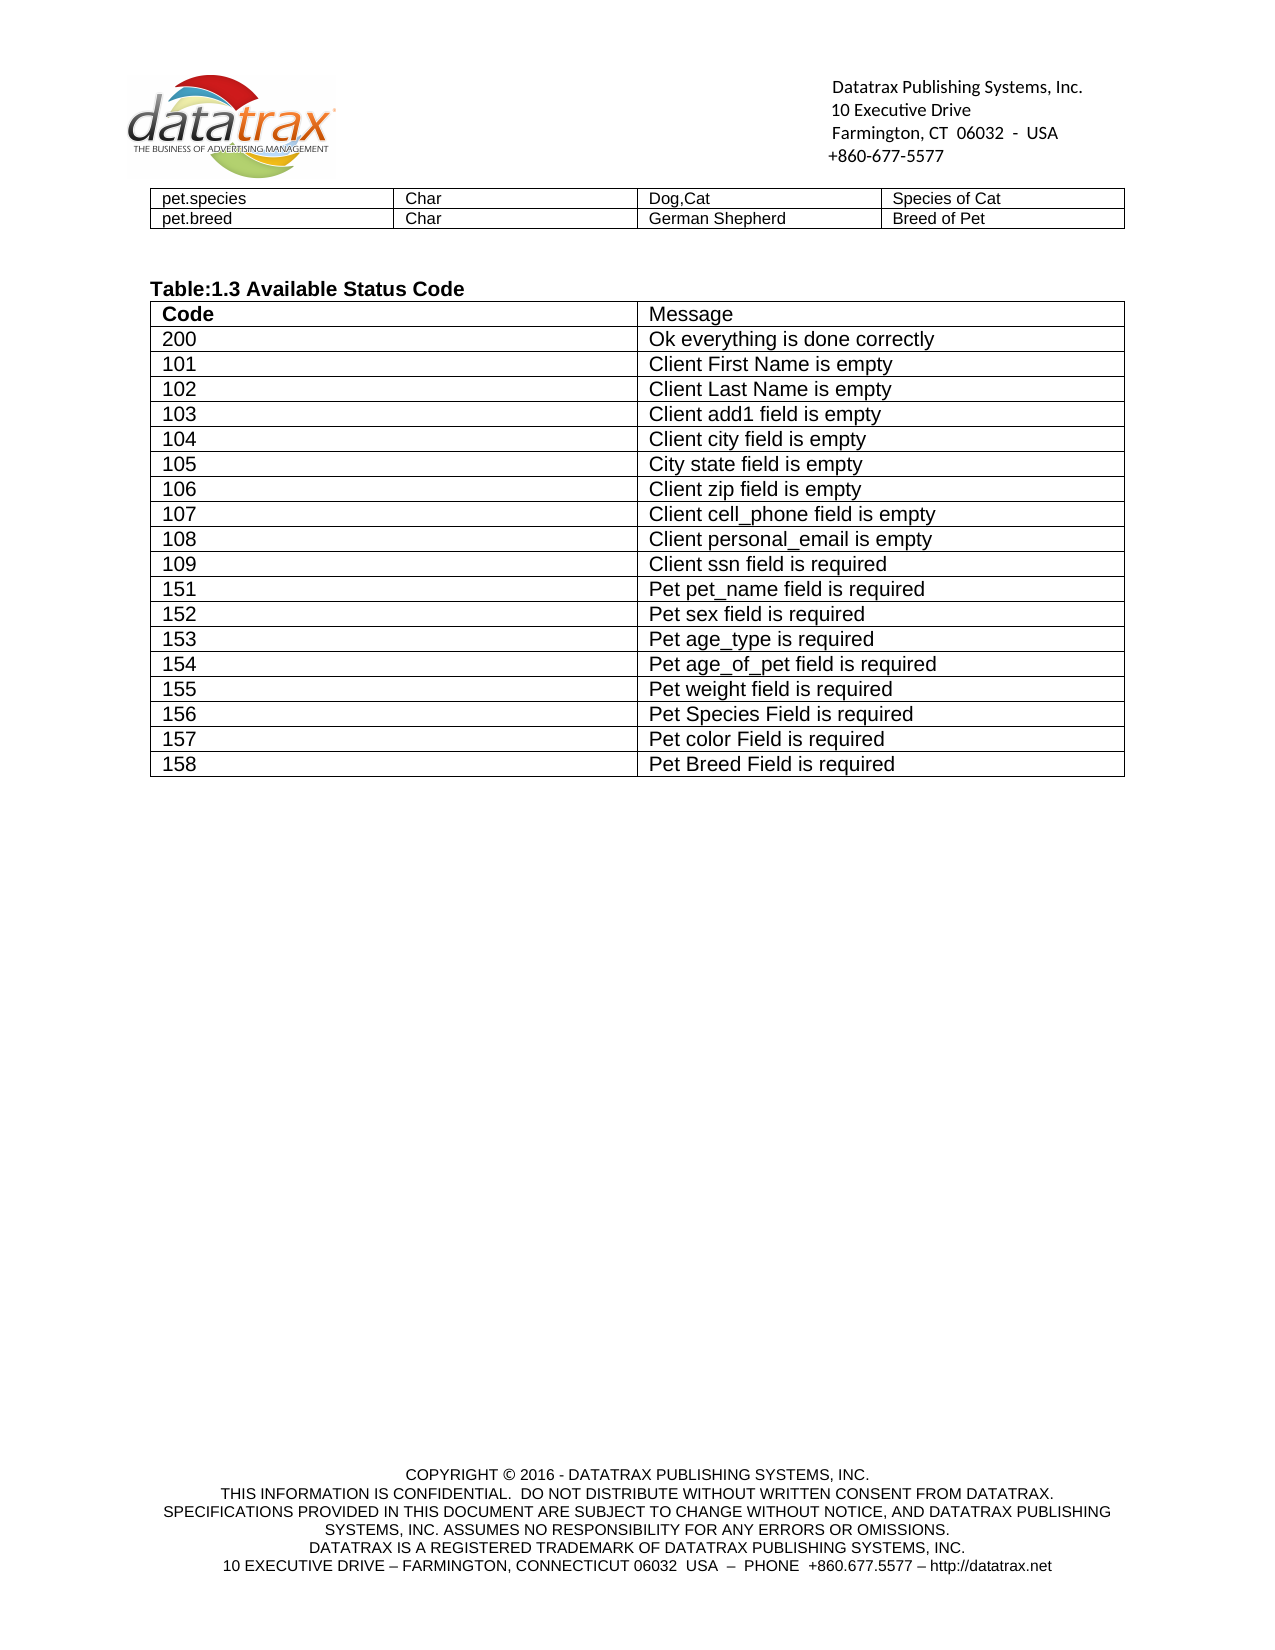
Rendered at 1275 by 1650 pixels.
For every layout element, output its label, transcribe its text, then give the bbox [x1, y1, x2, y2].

table_cell Client ssn field is required [638, 552, 1124, 576]
table_cell Species of Cat [882, 189, 1124, 208]
table_cell Client personal_email is empty [638, 527, 1124, 551]
table_cell Breed of Pet [882, 209, 1124, 228]
table_cell Pet Breed Field is required [638, 752, 1124, 776]
table_cell Dog,Cat [638, 189, 881, 208]
table_cell German Shepherd [638, 209, 881, 228]
table_cell 101 [151, 352, 637, 376]
table_cell 152 [151, 602, 637, 626]
table_cell 109 [151, 552, 637, 576]
table_cell Client cell_phone field is empty [638, 502, 1124, 526]
table_cell Char [394, 189, 637, 208]
table_header Code [151, 302, 637, 326]
table_cell 107 [151, 502, 637, 526]
table_cell Pet pet_name field is required [638, 577, 1124, 601]
table_cell 104 [151, 427, 637, 451]
table_cell 153 [151, 627, 637, 651]
table_cell Client city field is empty [638, 427, 1124, 451]
table_cell 200 [151, 327, 637, 351]
table_cell pet.species [151, 189, 393, 208]
table_cell 158 [151, 752, 637, 776]
table_cell Pet age_type is required [638, 627, 1124, 651]
table_cell Client Last Name is empty [638, 377, 1124, 401]
table_cell Client add1 field is empty [638, 402, 1124, 426]
table_cell Pet Species Field is required [638, 702, 1124, 726]
table_cell Pet age_of_pet field is required [638, 652, 1124, 676]
table_cell City state field is empty [638, 452, 1124, 476]
table_cell 151 [151, 577, 637, 601]
table_cell Char [394, 209, 637, 228]
table_cell Client First Name is empty [638, 352, 1124, 376]
table_cell 157 [151, 727, 637, 751]
table_cell 154 [151, 652, 637, 676]
table_cell 155 [151, 677, 637, 701]
table_header Message [638, 302, 1124, 326]
table_cell 156 [151, 702, 637, 726]
table_cell Client zip field is empty [638, 477, 1124, 501]
table_cell 106 [151, 477, 637, 501]
picture [126, 75, 336, 179]
text Table:1.3 Available Status Code [150, 277, 1125, 301]
table_cell 102 [151, 377, 637, 401]
table_cell pet.breed [151, 209, 393, 228]
table_cell Ok everything is done correctly [638, 327, 1124, 351]
table_cell Pet color Field is required [638, 727, 1124, 751]
table_cell 103 [151, 402, 637, 426]
table_cell Pet sex field is required [638, 602, 1124, 626]
table_cell 105 [151, 452, 637, 476]
table_cell 108 [151, 527, 637, 551]
table_cell Pet weight field is required [638, 677, 1124, 701]
